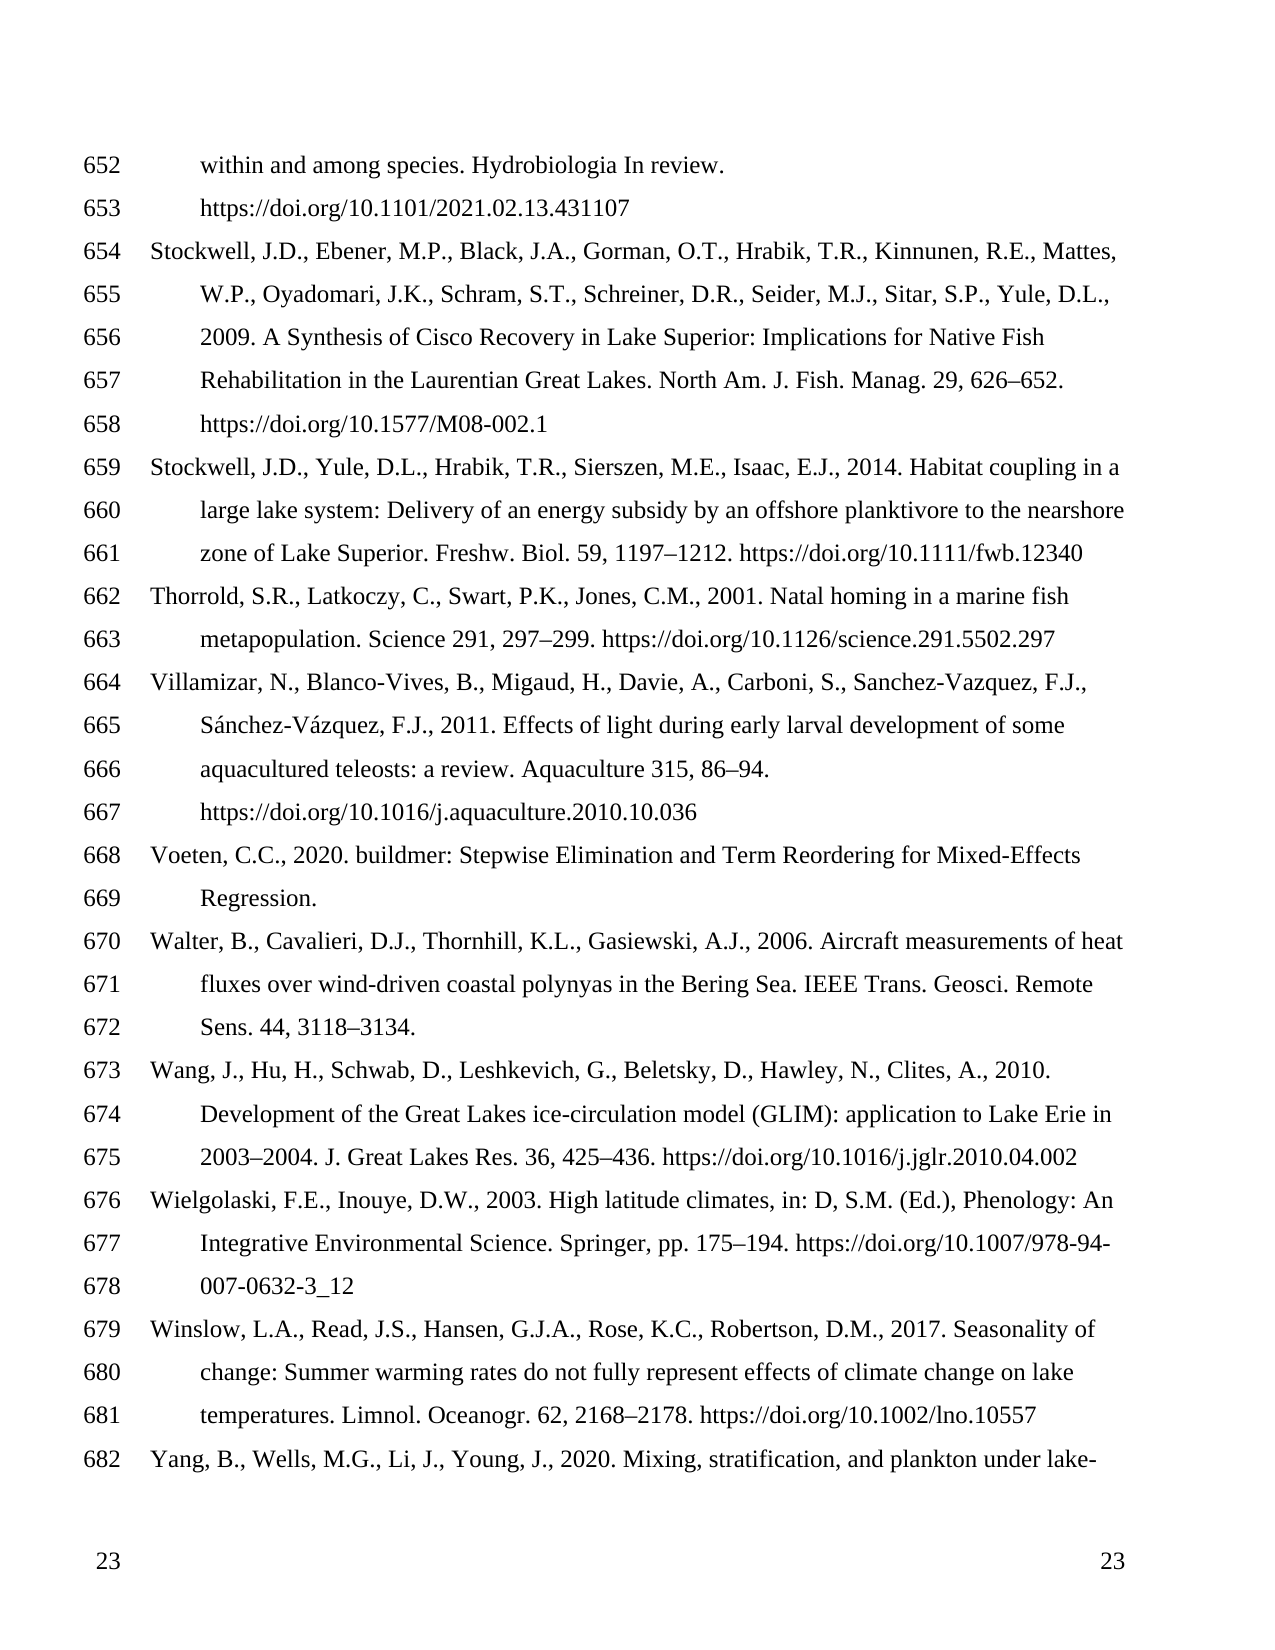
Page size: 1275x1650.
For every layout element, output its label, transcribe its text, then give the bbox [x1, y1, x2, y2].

text Stockwell, J.D., Yule, D.L., Hrabik, T.R., Sierszen, M.E., Isaac, E.J., 2014. Habitat coupling in a large lake system: Delivery of an energy subsidy by an offshore planktivore to the nearshore zone of Lake Superior. Freshw. Biol. 59, 1197–1212. https://doi.org/10.1111/fwb.12340 [150, 452, 1125, 567]
text Stockwell, J.D., Ebener, M.P., Black, J.A., Gorman, O.T., Hrabik, T.R., Kinnunen, R.E., Mattes, W.P., Oyadomari, J.K., Schram, S.T., Schreiner, D.R., Seider, M.J., Sitar, S.P., Yule, D.L., 2009. A Synthesis of Cisco Recovery in Lake Superior: Implications for Native Fish Rehabilitation in the Laurentian Great Lakes. North Am. J. Fish. Manag. 29, 626–652. https://doi.org/10.1577/M08-002.1 [150, 236, 1125, 437]
text Wang, J., Hu, H., Schwab, D., Leshkevich, G., Beletsky, D., Hawley, N., Clites, A., 2010. Development of the Great Lakes ice-circulation model (GLIM): application to Lake Erie in 2003–2004. J. Great Lakes Res. 36, 425–436. https://doi.org/10.1016/j.jglr.2010.04.002 [150, 1056, 1125, 1171]
text Villamizar, N., Blanco-Vives, B., Migaud, H., Davie, A., Carboni, S., Sanchez-Vazquez, F.J., Sánchez-Vázquez, F.J., 2011. Effects of light during early larval development of some aquacultured teleosts: a review. Aquaculture 315, 86–94. https://doi.org/10.1016/j.aquaculture.2010.10.036 [150, 667, 1125, 826]
text Thorrold, S.R., Latkoczy, C., Swart, P.K., Jones, C.M., 2001. Natal homing in a marine fish metapopulation. Science 291, 297–299. https://doi.org/10.1126/science.291.5502.297 [150, 581, 1125, 653]
text Walter, B., Cavalieri, D.J., Thornhill, K.L., Gasiewski, A.J., 2006. Aircraft measurements of heat fluxes over wind-driven coastal polynyas in the Bering Sea. IEEE Trans. Geosci. Remote Sens. 44, 3118–3134. [150, 926, 1125, 1041]
text Voeten, C.C., 2020. buildmer: Stepwise Elimination and Term Reordering for Mixed-Effects Regression. [150, 840, 1125, 912]
text Winslow, L.A., Read, J.S., Hansen, G.J.A., Rose, K.C., Robertson, D.M., 2017. Seasonality of change: Summer warming rates do not fully represent effects of climate change on lake temperatures. Limnol. Oceanogr. 62, 2168–2178. https://doi.org/10.1002/lno.10557 [150, 1314, 1125, 1429]
text Wielgolaski, F.E., Inouye, D.W., 2003. High latitude climates, in: D, S.M. (Ed.), Phenology: An Integrative Environmental Science. Springer, pp. 175–194. https://doi.org/10.1007/978-94-007-0632-3_12 [150, 1185, 1125, 1300]
